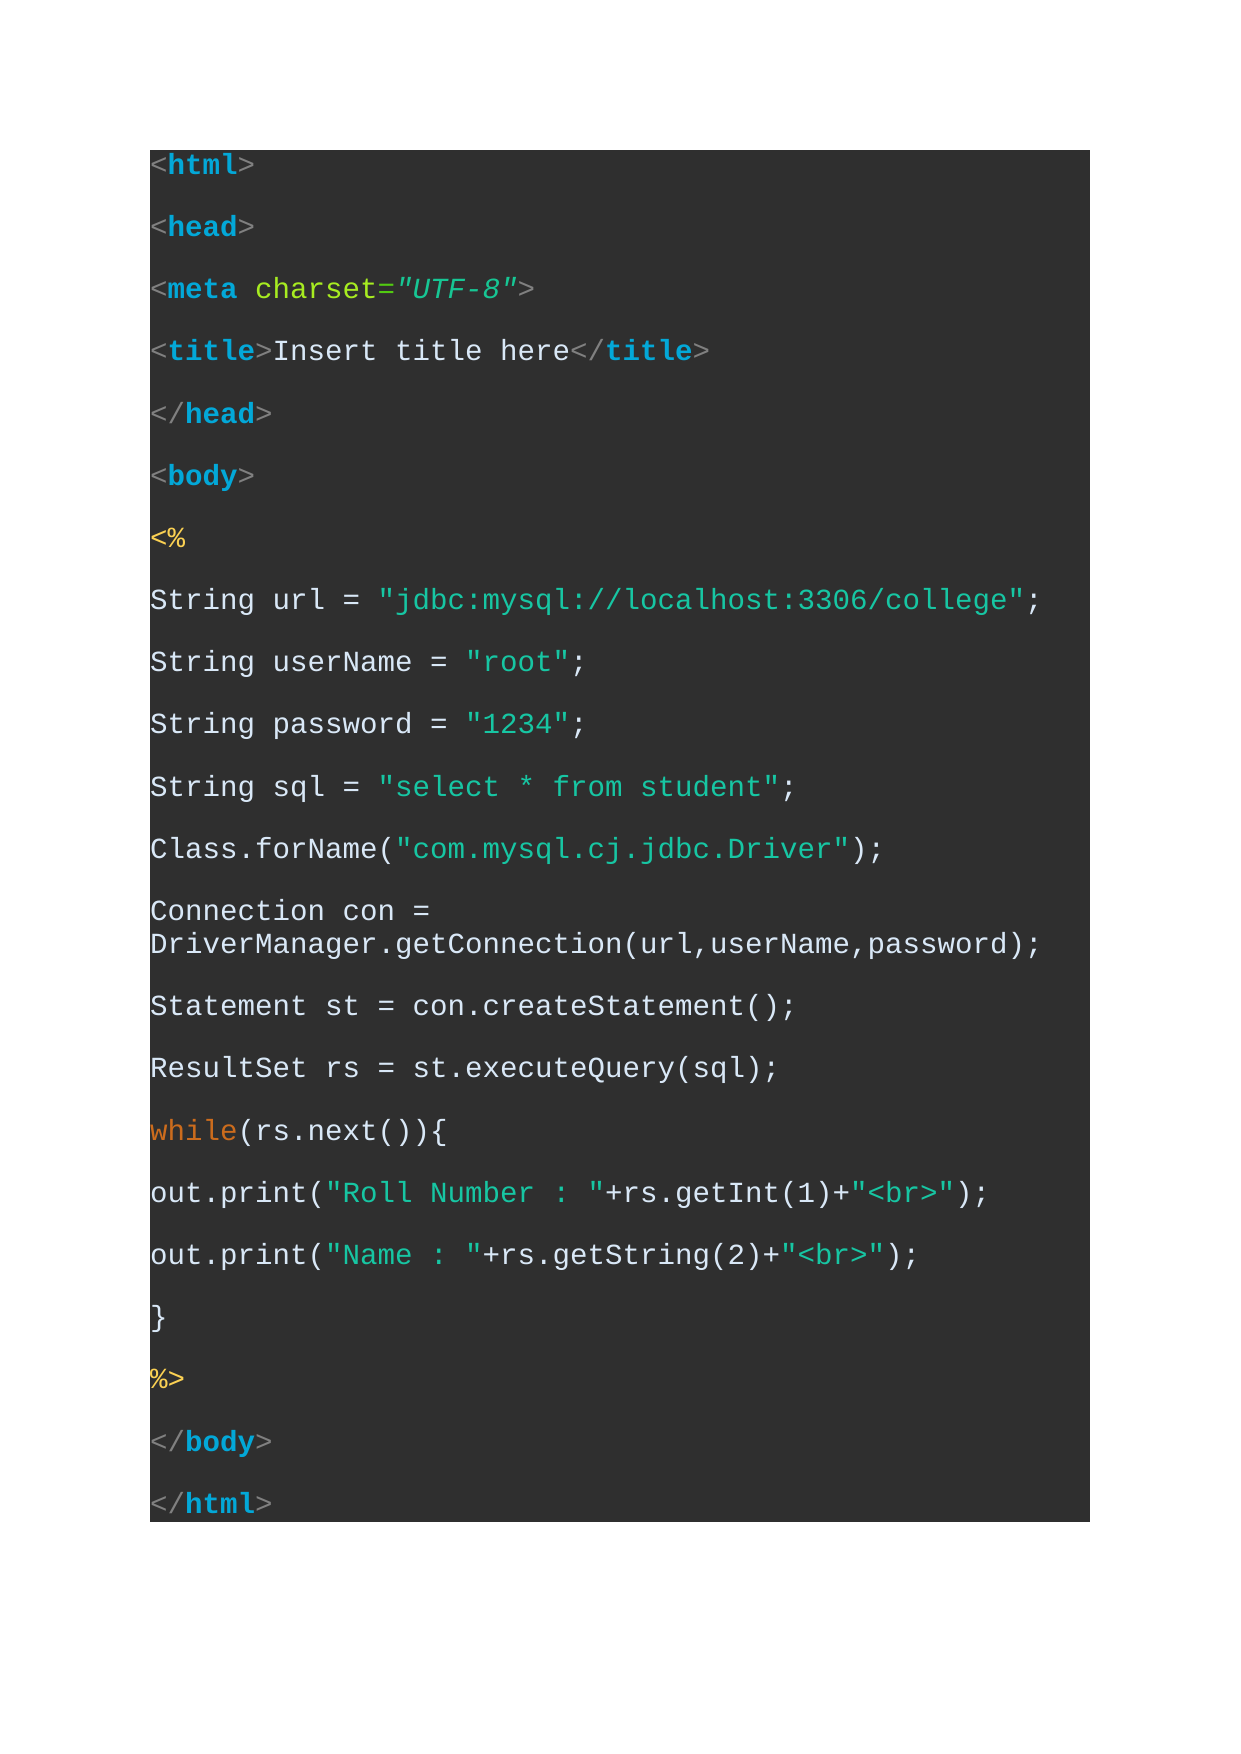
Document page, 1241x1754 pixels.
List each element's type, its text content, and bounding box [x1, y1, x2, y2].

text %> [150, 1364, 1090, 1398]
text </head> [150, 399, 1090, 432]
text Connection con = DriverManager.getConnection(url,userName,password); [150, 896, 1090, 962]
text String password = "1234"; [150, 710, 1090, 743]
text String url = "jdbc:mysql://localhost:3306/college"; [150, 585, 1090, 618]
text Statement st = con.createStatement(); [150, 991, 1090, 1024]
text } [150, 1302, 1090, 1335]
text String sql = "select * from student"; [150, 772, 1090, 805]
text <% [150, 523, 1090, 556]
text <title>Insert title here</title> [150, 337, 1090, 369]
text while(rs.next()){ [150, 1116, 1090, 1149]
text <head> [150, 212, 1090, 245]
text </body> [150, 1427, 1090, 1460]
text out.print("Name : "+rs.getString(2)+"<br>"); [150, 1240, 1090, 1273]
text String userName = "root"; [150, 647, 1090, 681]
text <meta charset="UTF-8"> [150, 274, 1090, 307]
text </html> [150, 1489, 1090, 1522]
text ResultSet rs = st.executeQuery(sql); [150, 1054, 1090, 1087]
text out.print("Roll Number : "+rs.getInt(1)+"<br>"); [150, 1178, 1090, 1211]
text <body> [150, 461, 1090, 494]
text <html> [150, 150, 1090, 183]
text Class.forName("com.mysql.cj.jdbc.Driver"); [150, 834, 1090, 867]
